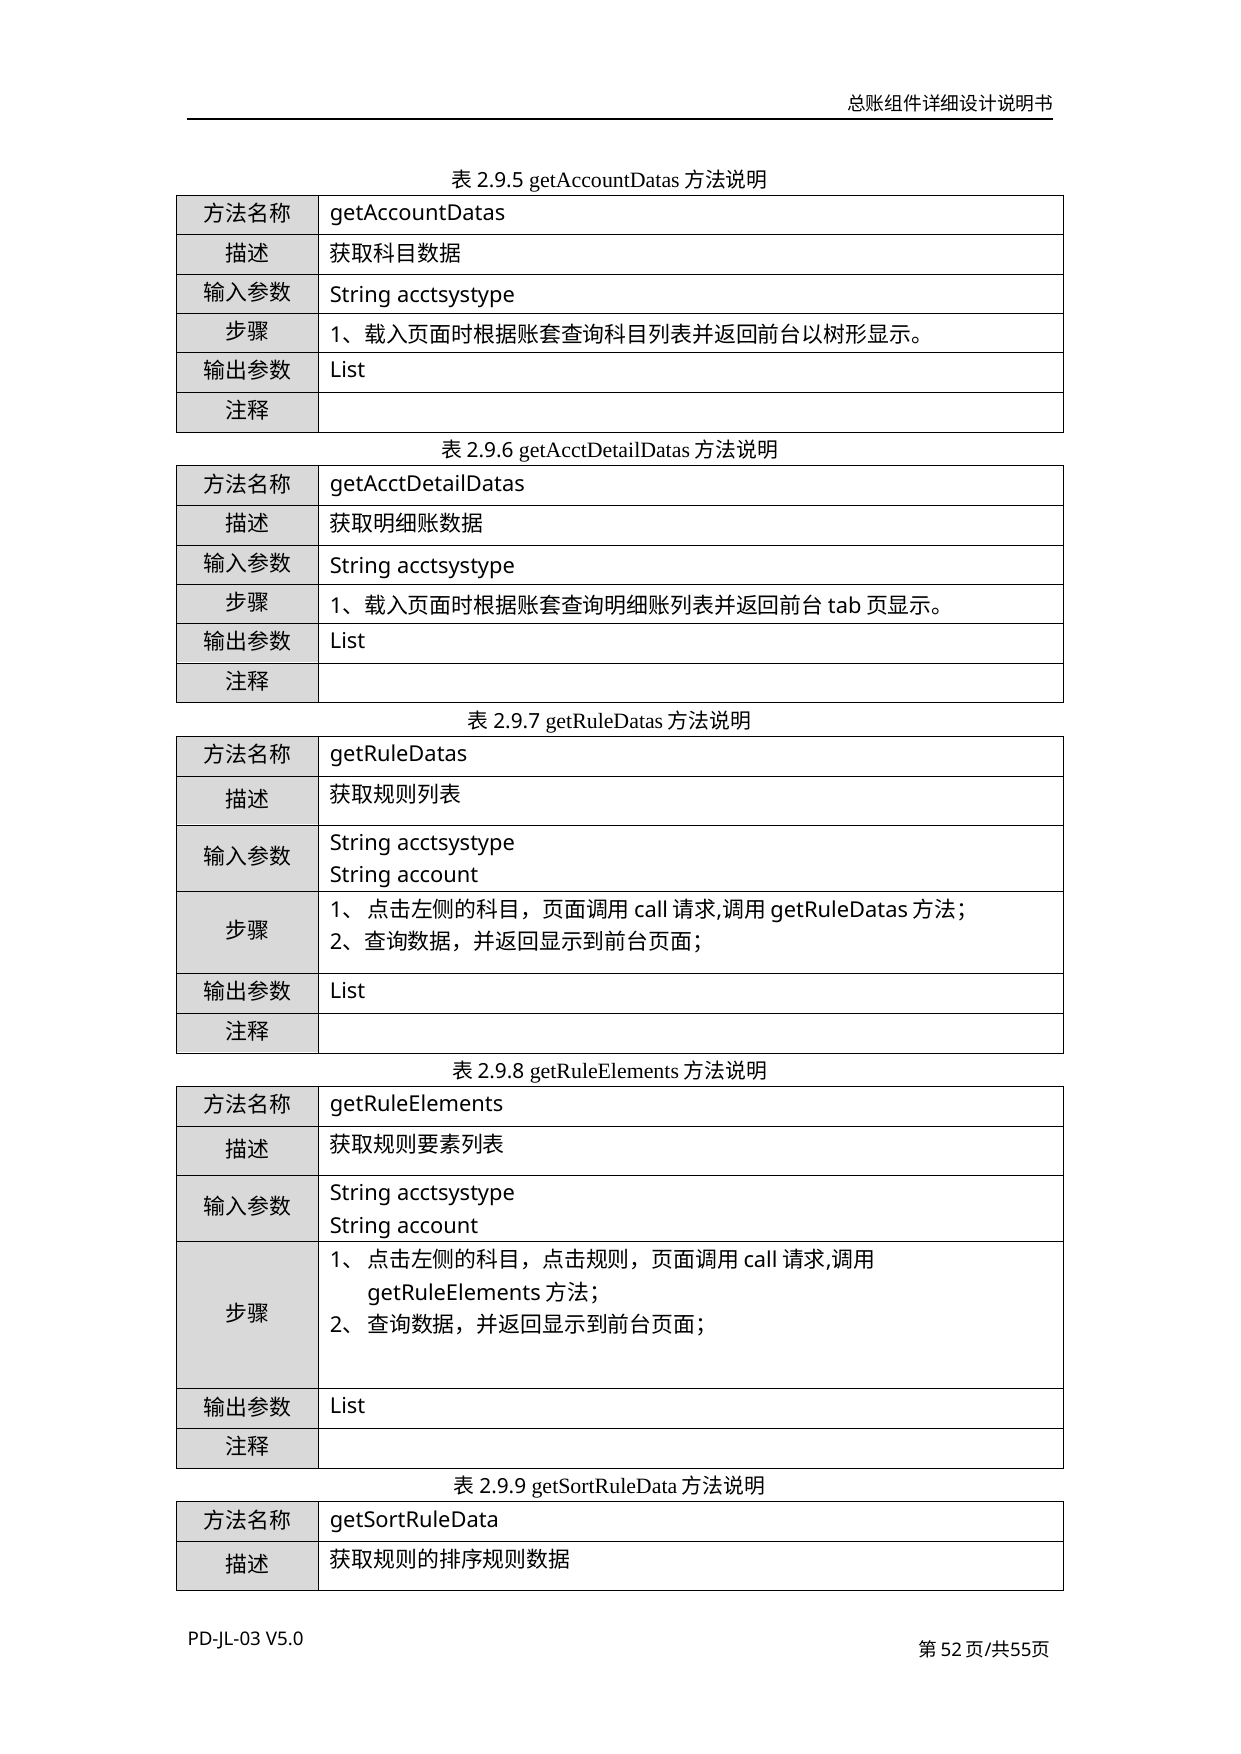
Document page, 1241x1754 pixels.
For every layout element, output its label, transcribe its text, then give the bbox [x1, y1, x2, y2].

table_cell 获取科目数据 [319, 235, 1063, 274]
table_cell 注释 [177, 664, 318, 702]
table_cell [319, 664, 1063, 702]
table_cell 注释 [177, 1429, 318, 1468]
table_header 方法名称 [177, 1502, 318, 1541]
table_cell 输出参数 [177, 1389, 318, 1428]
table_cell 注释 [177, 393, 318, 432]
table_cell 描述 [177, 1542, 318, 1590]
table_cell 输入参数 [177, 1176, 318, 1241]
table_cell 步骤 [177, 585, 318, 623]
table_cell 步骤 [177, 314, 318, 352]
text 表 2.9.8 getRuleElements方法说明 [187, 1054, 1031, 1086]
table_header getSortRuleData [319, 1502, 1063, 1541]
table_cell 注释 [177, 1014, 318, 1052]
table_cell List [319, 974, 1063, 1013]
table_header getAcctDetailDatas [319, 466, 1063, 505]
table_header 方法名称 [177, 196, 318, 234]
table_cell 1、载入页面时根据账套查询明细账列表并返回前台tab页显示。 [319, 585, 1063, 623]
table_cell [319, 1014, 1063, 1052]
table_cell 获取规则要素列表 [319, 1127, 1063, 1175]
table_cell 输出参数 [177, 624, 318, 662]
table_header 方法名称 [177, 466, 318, 505]
table_cell 步骤 [177, 892, 318, 973]
table_header getRuleElements [319, 1087, 1063, 1126]
table_cell [319, 1429, 1063, 1468]
table_cell 描述 [177, 777, 318, 824]
table_cell 描述 [177, 235, 318, 274]
table_cell 输出参数 [177, 974, 318, 1013]
table_header 方法名称 [177, 737, 318, 776]
table_cell List [319, 1389, 1063, 1428]
table_cell String acctsystype [319, 546, 1063, 584]
text 表 2.9.5 getAccountDatas方法说明 [187, 162, 1031, 194]
table_cell 步骤 [177, 1242, 318, 1388]
table_cell 获取规则列表 [319, 777, 1063, 824]
table_cell 输入参数 [177, 275, 318, 313]
table_cell 输出参数 [177, 353, 318, 392]
table_cell 获取规则的排序规则数据 [319, 1542, 1063, 1590]
table_header getRuleDatas [319, 737, 1063, 776]
text 表 2.9.6 getAcctDetailDatas方法说明 [187, 433, 1031, 465]
text 表 2.9.9 getSortRuleData方法说明 [187, 1469, 1031, 1501]
table_cell 输入参数 [177, 826, 318, 891]
table_cell List [319, 624, 1063, 662]
text 表 2.9.7 getRuleDatas方法说明 [187, 703, 1031, 736]
table_cell 点击左侧的科目，页面调用call请求,调用getRuleDatas方法； 2、查询数据，并返回显示到前台页面； [319, 892, 1063, 973]
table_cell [319, 1242, 1063, 1388]
table_cell 1、载入页面时根据账套查询科目列表并返回前台以树形显示。 [319, 314, 1063, 352]
table_header 方法名称 [177, 1087, 318, 1126]
table_cell 输入参数 [177, 546, 318, 584]
table_cell String acctsystype String account [319, 826, 1063, 891]
table_cell List [319, 353, 1063, 392]
table_header getAccountDatas [319, 196, 1063, 234]
table_cell String acctsystype [319, 275, 1063, 313]
table_cell 描述 [177, 506, 318, 545]
table_cell [319, 393, 1063, 432]
table_cell 描述 [177, 1127, 318, 1175]
table_cell 获取明细账数据 [319, 506, 1063, 545]
table_cell String acctsystype String account [319, 1176, 1063, 1241]
